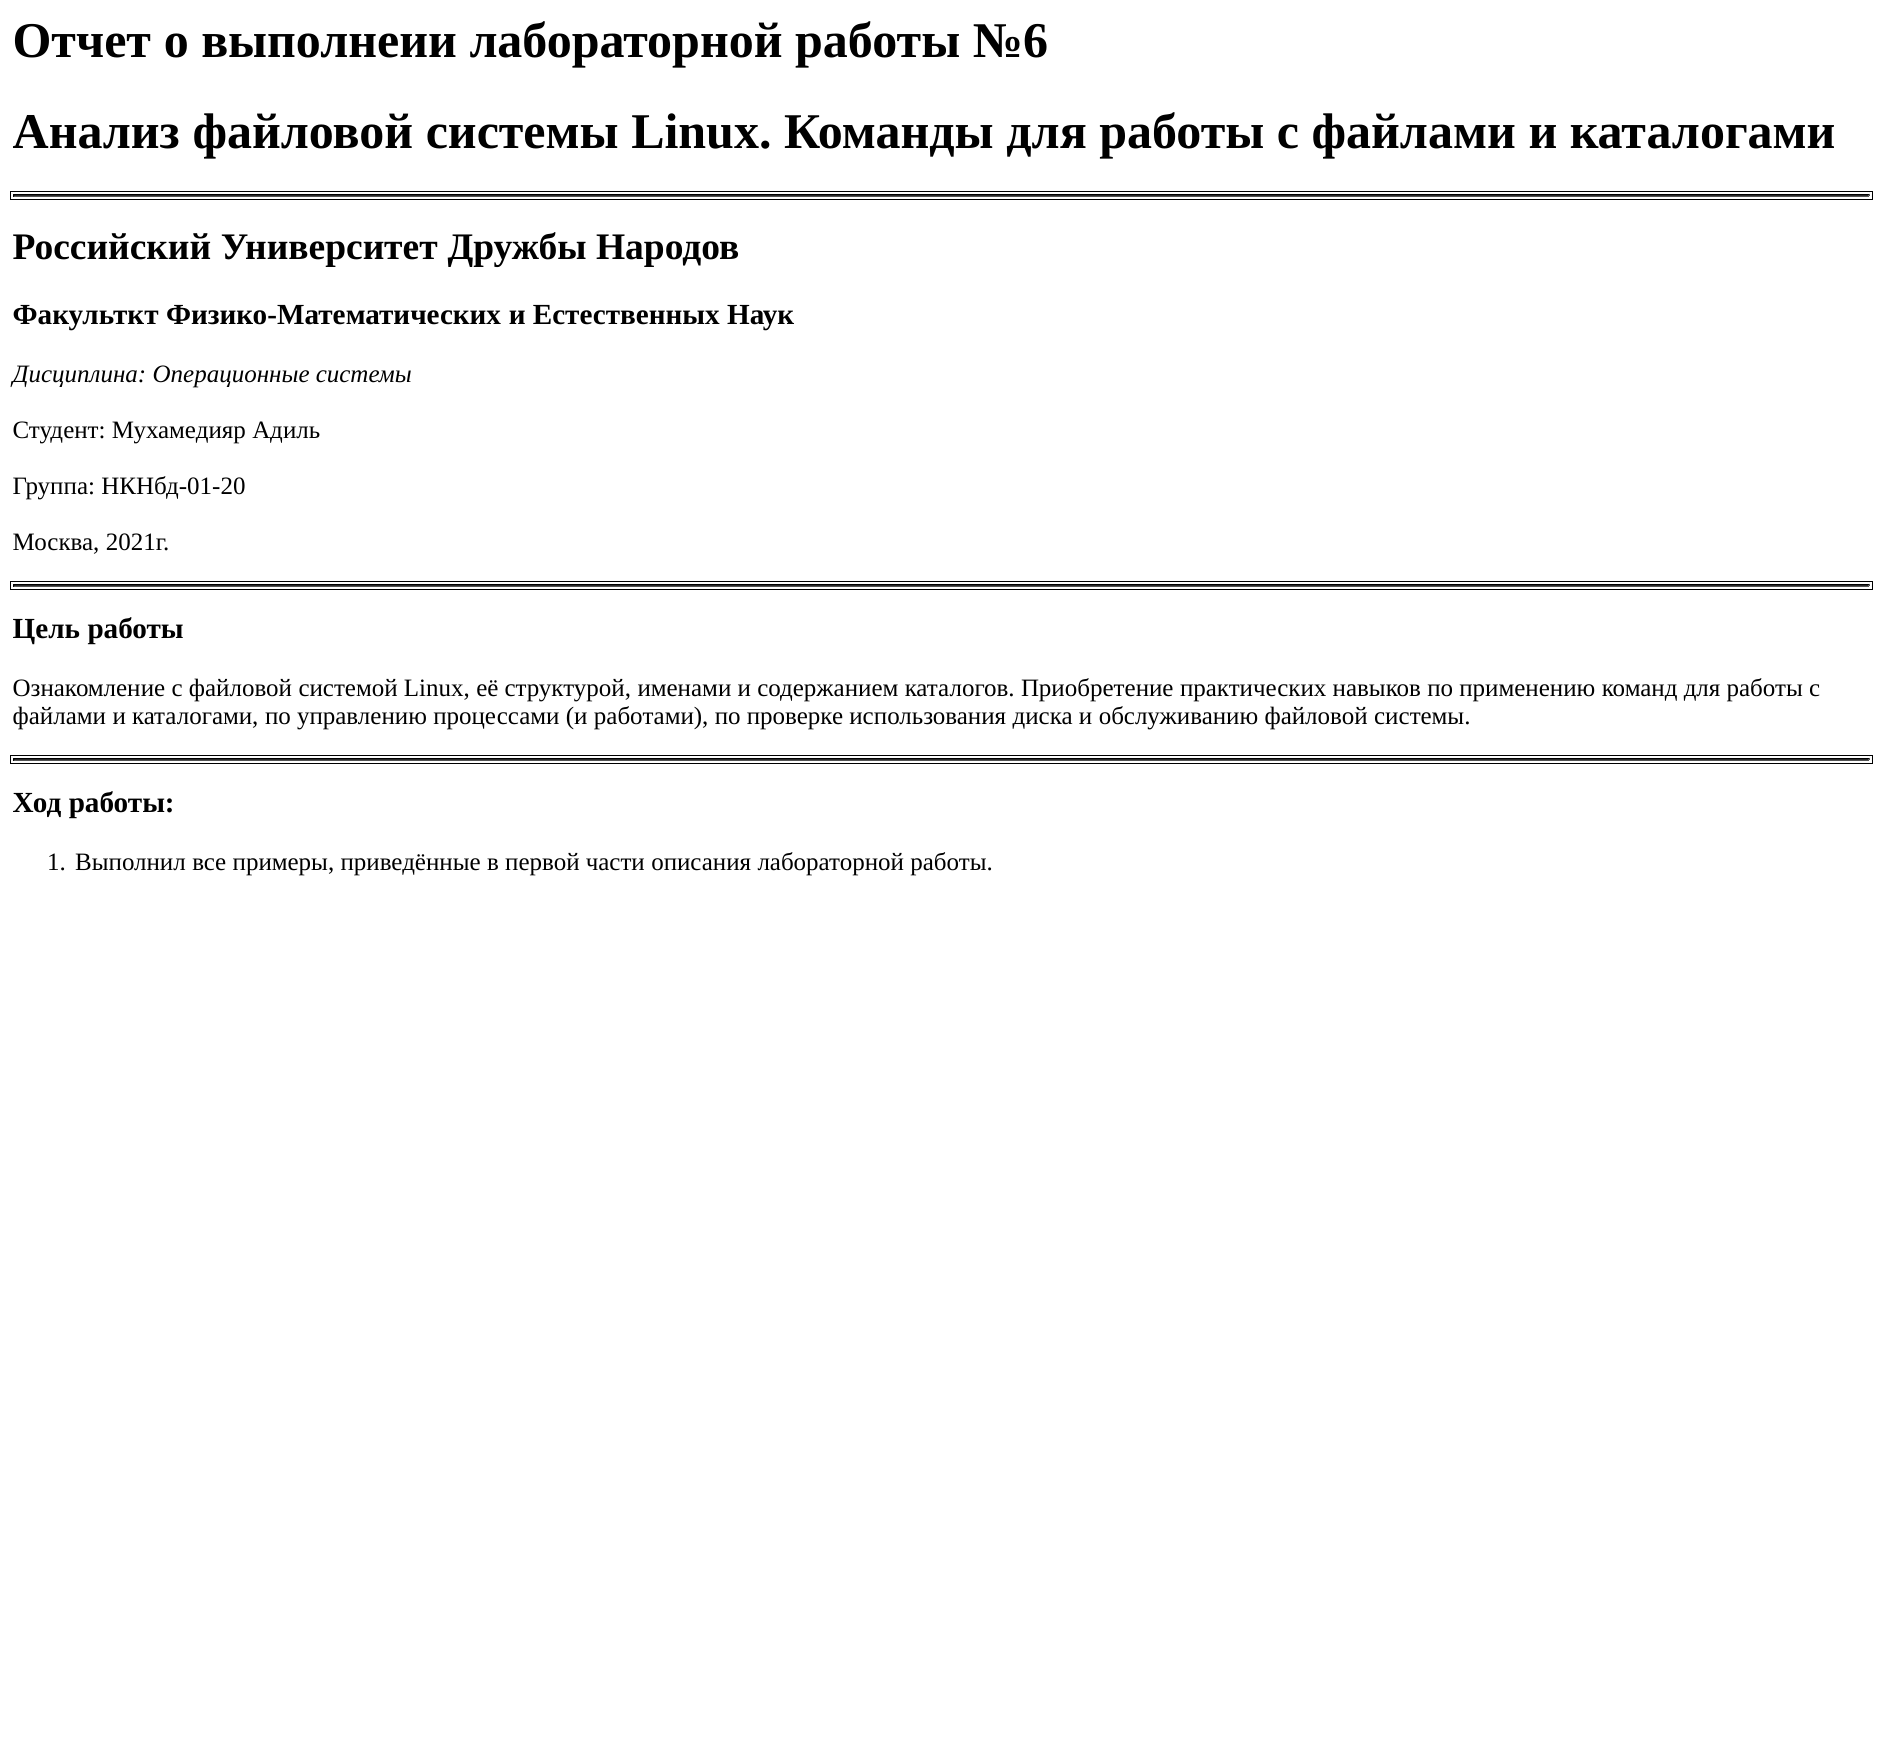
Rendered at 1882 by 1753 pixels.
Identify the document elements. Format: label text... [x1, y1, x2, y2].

text Дисциплина: Операционные системы [12, 359, 1871, 388]
text Отчет о выполнеии лабораторной работы №6 [12, 12, 1871, 68]
text Факульткт Физико-Математических и Естественных Наук [12, 297, 1871, 331]
text Ознакомление с файловой системой Linux, её структурой, именами и содержанием каталогов. Приобретение практических навыков по применению команд для работы с файлами и каталогами, по управлению процессами (и работами), по проверке использования диска и обслуживанию файловой системы. [12, 674, 1871, 730]
text Группа: НКНбд-01-20 [12, 471, 1871, 500]
text Российский Университет Дружбы Народов [12, 226, 1871, 268]
picture [11, 192, 1872, 199]
text Анализ файловой системы Linux. Команды для работы с файлами и каталогами [12, 103, 1871, 160]
picture [11, 756, 1872, 763]
text Цель работы [12, 612, 1871, 645]
text 1. Выполнил все примеры, приведённые в первой части описания лабораторной работы. [47, 847, 1871, 876]
picture [11, 582, 1872, 589]
text Студент: Мухамедияр Адиль [12, 415, 1871, 444]
text Москва, 2021г. [12, 527, 1871, 556]
text Ход работы: [12, 786, 1871, 819]
